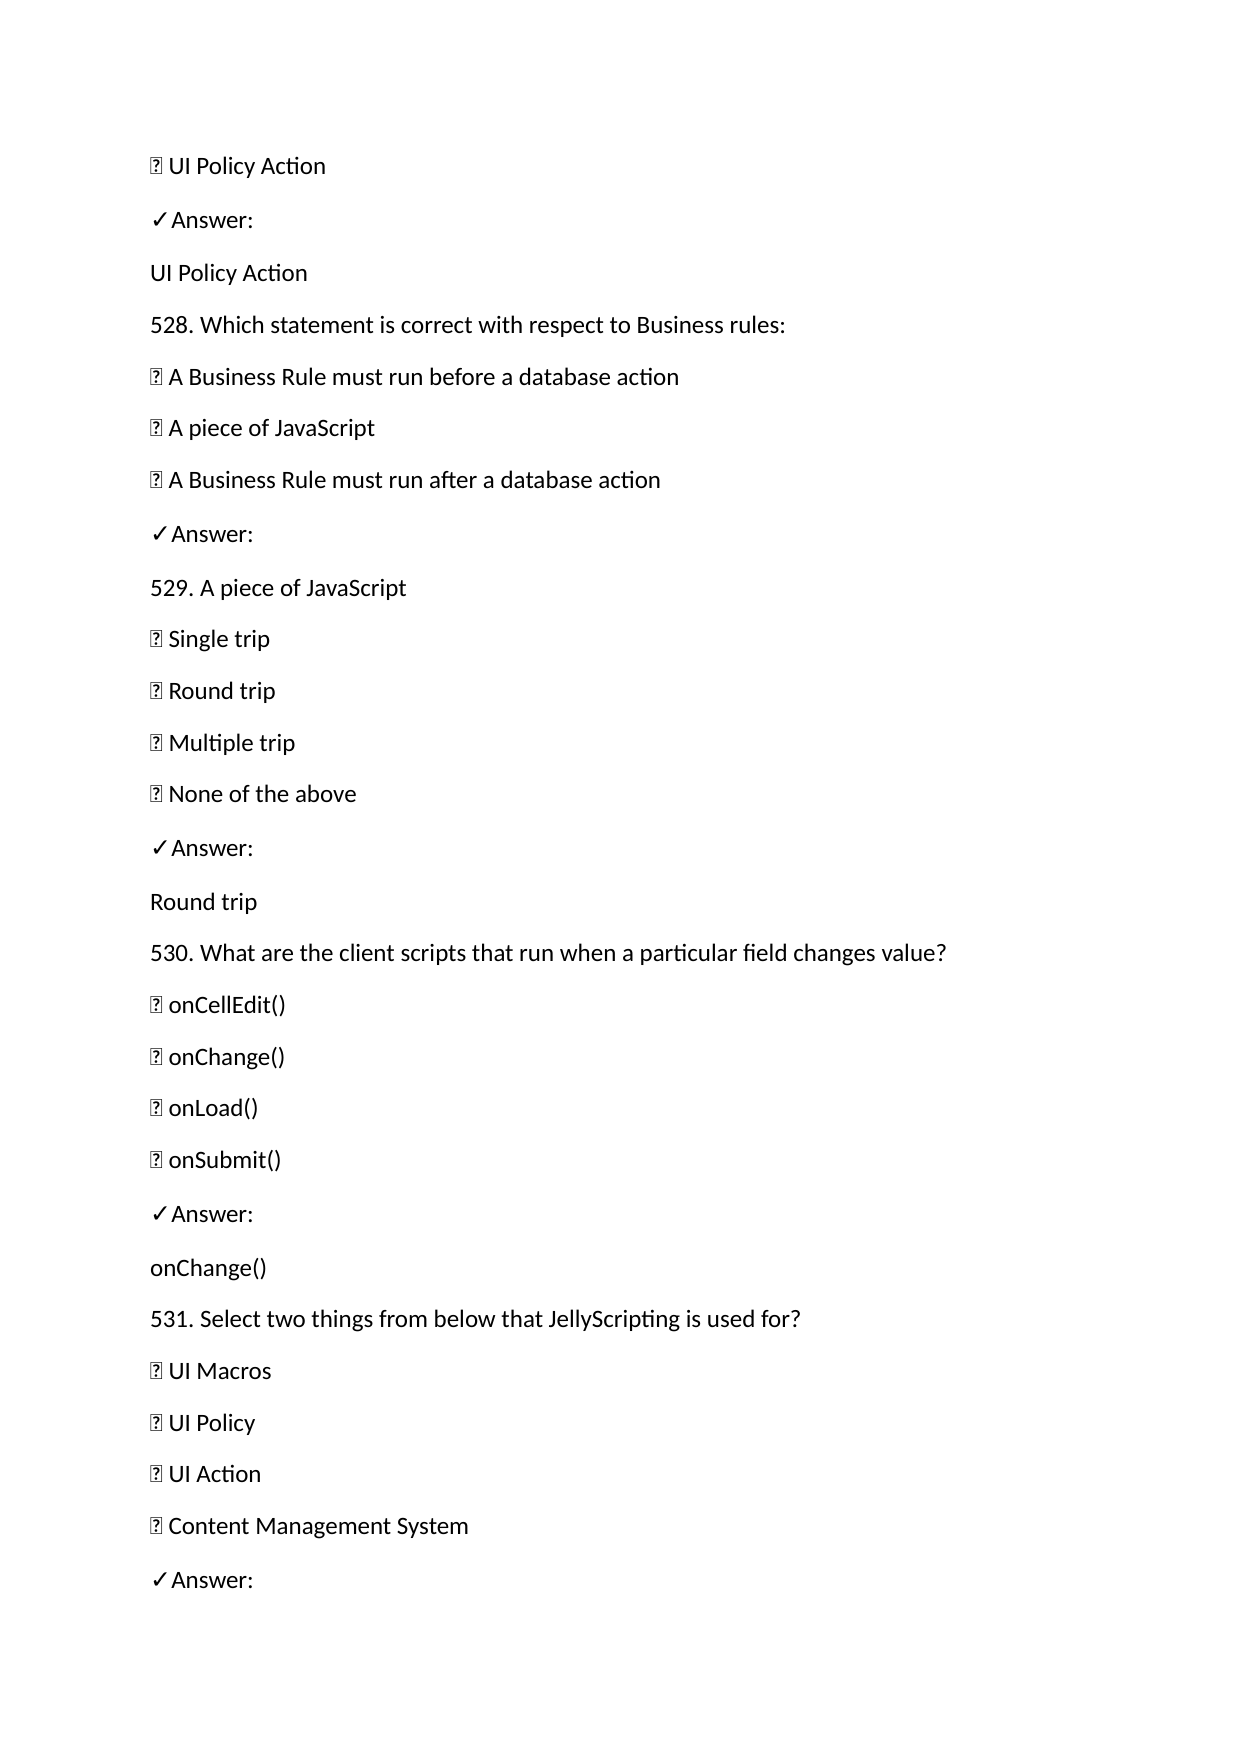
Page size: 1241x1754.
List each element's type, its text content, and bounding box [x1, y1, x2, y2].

text 531. Select two things from below that JellyScripting is used for? [150, 1303, 1090, 1334]
text UI Policy Action [150, 257, 1090, 288]
text  UI Policy [150, 1407, 1090, 1437]
text  A piece of JavaScript [150, 412, 1090, 443]
text 529. A piece of JavaScript [150, 572, 1090, 602]
text  Single trip [150, 623, 1090, 654]
text  onSubmit() [150, 1144, 1090, 1175]
text  UI Macros [150, 1355, 1090, 1386]
text ✓Answer: [150, 1196, 1090, 1230]
text 530. What are the client scripts that run when a particular field changes value? [150, 937, 1090, 968]
text  Multiple trip [150, 727, 1090, 757]
text onChange() [150, 1252, 1090, 1282]
text  None of the above [150, 778, 1090, 809]
text  onCellEdit() [150, 989, 1090, 1020]
text ✓Answer: [150, 1562, 1090, 1596]
text  Round trip [150, 675, 1090, 706]
text  Content Management System [150, 1510, 1090, 1541]
text ✓Answer: [150, 202, 1090, 236]
text  A Business Rule must run before a database action [150, 361, 1090, 391]
text  UI Action [150, 1458, 1090, 1489]
text 528. Which statement is correct with respect to Business rules: [150, 309, 1090, 340]
text ✓Answer: [150, 516, 1090, 550]
text ✓Answer: [150, 830, 1090, 864]
text  UI Policy Action [150, 150, 1090, 181]
text  onChange() [150, 1041, 1090, 1071]
text  A Business Rule must run after a database action [150, 464, 1090, 495]
text Round trip [150, 886, 1090, 916]
text  onLoad() [150, 1092, 1090, 1123]
